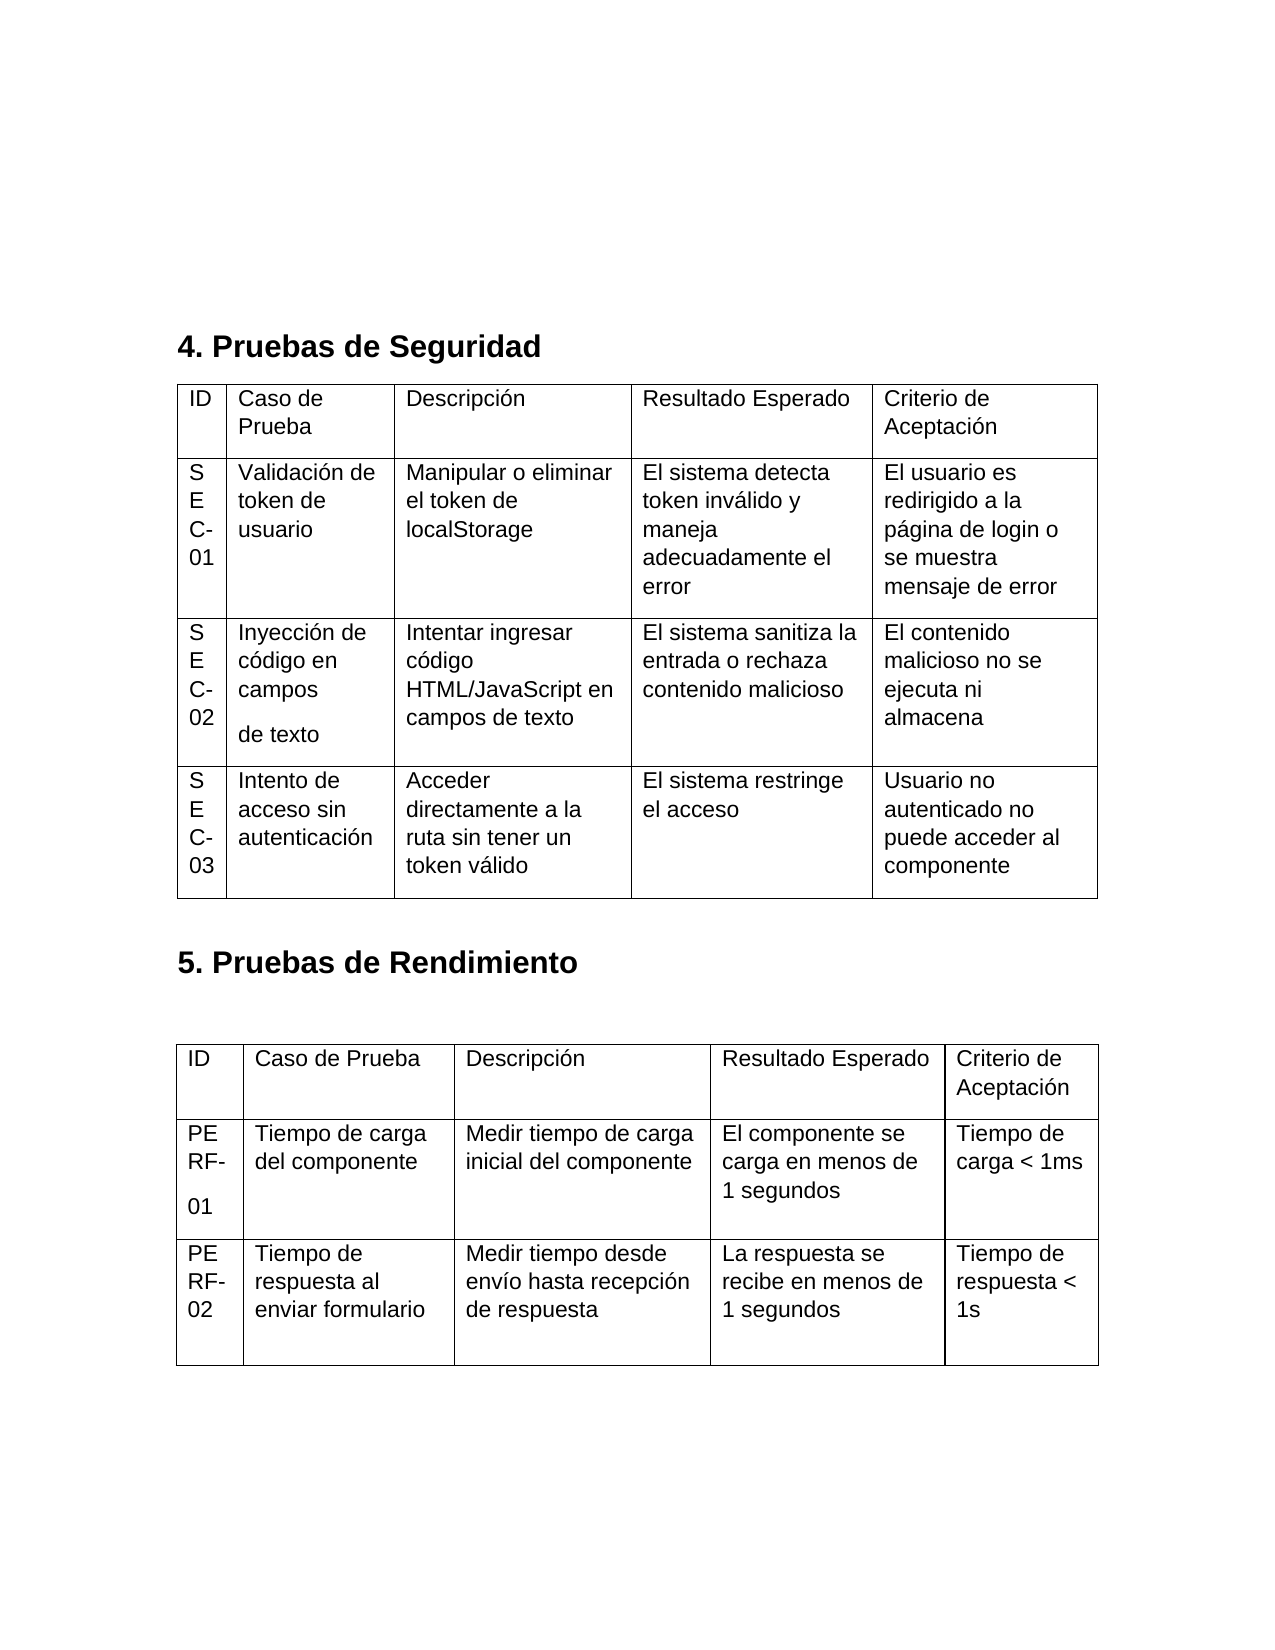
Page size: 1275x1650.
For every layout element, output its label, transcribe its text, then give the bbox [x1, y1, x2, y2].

table_cell Intento de acceso sin autenticación [227, 767, 394, 897]
table_header Criterio de Aceptación [873, 385, 1097, 458]
table_cell SEC- 02 [178, 619, 226, 766]
table_cell PERF- 01 [177, 1120, 243, 1238]
text 4. Pruebas de Seguridad [177, 328, 1098, 364]
table_cell Tiempo de respuesta al enviar formulario [244, 1240, 454, 1365]
table_cell Tiempo de carga < 1ms [946, 1120, 1098, 1238]
table_header ID [178, 385, 226, 458]
table_cell Manipular o eliminar el token de localStorage [395, 459, 631, 618]
table_header Resultado Esperado [632, 385, 872, 458]
table_cell SEC- 03 [178, 767, 226, 897]
table_cell SEC- 01 [178, 459, 226, 618]
table_cell El sistema sanitiza la entrada o rechaza contenido malicioso [632, 619, 872, 766]
table_cell La respuesta se recibe en menos de 1 segundos [711, 1240, 944, 1365]
table_header Descripción [395, 385, 631, 458]
table_cell Tiempo de respuesta < 1s [946, 1240, 1098, 1365]
table_cell Acceder directamente a la ruta sin tener un token válido [395, 767, 631, 897]
table_cell Intentar ingresar código HTML/JavaScript en campos de texto [395, 619, 631, 766]
table_header ID [177, 1045, 243, 1119]
text 5. Pruebas de Rendimiento [177, 944, 1098, 979]
table_cell Inyección de código en campos de texto [227, 619, 394, 766]
table_cell Medir tiempo de carga inicial del componente [455, 1120, 710, 1238]
table_cell Medir tiempo desde envío hasta recepción de respuesta [455, 1240, 710, 1365]
table_cell El sistema detecta token inválido y maneja adecuadamente el error [632, 459, 872, 618]
table_cell El contenido malicioso no se ejecuta ni almacena [873, 619, 1097, 766]
table_header Resultado Esperado [711, 1045, 944, 1119]
table_cell Tiempo de carga del componente [244, 1120, 454, 1238]
table_cell Usuario no autenticado no puede acceder al componente [873, 767, 1097, 897]
table_header Caso de Prueba [244, 1045, 454, 1119]
table_cell Validación de token de usuario [227, 459, 394, 618]
table_cell PERF- 02 [177, 1240, 243, 1365]
table_header Criterio de Aceptación [946, 1045, 1098, 1119]
table_cell El sistema restringe el acceso [632, 767, 872, 897]
table_cell El componente se carga en menos de 1 segundos [711, 1120, 944, 1238]
table_cell El usuario es redirigido a la página de login o se muestra mensaje de error [873, 459, 1097, 618]
table_header Caso de Prueba [227, 385, 394, 458]
table_header Descripción [455, 1045, 710, 1119]
